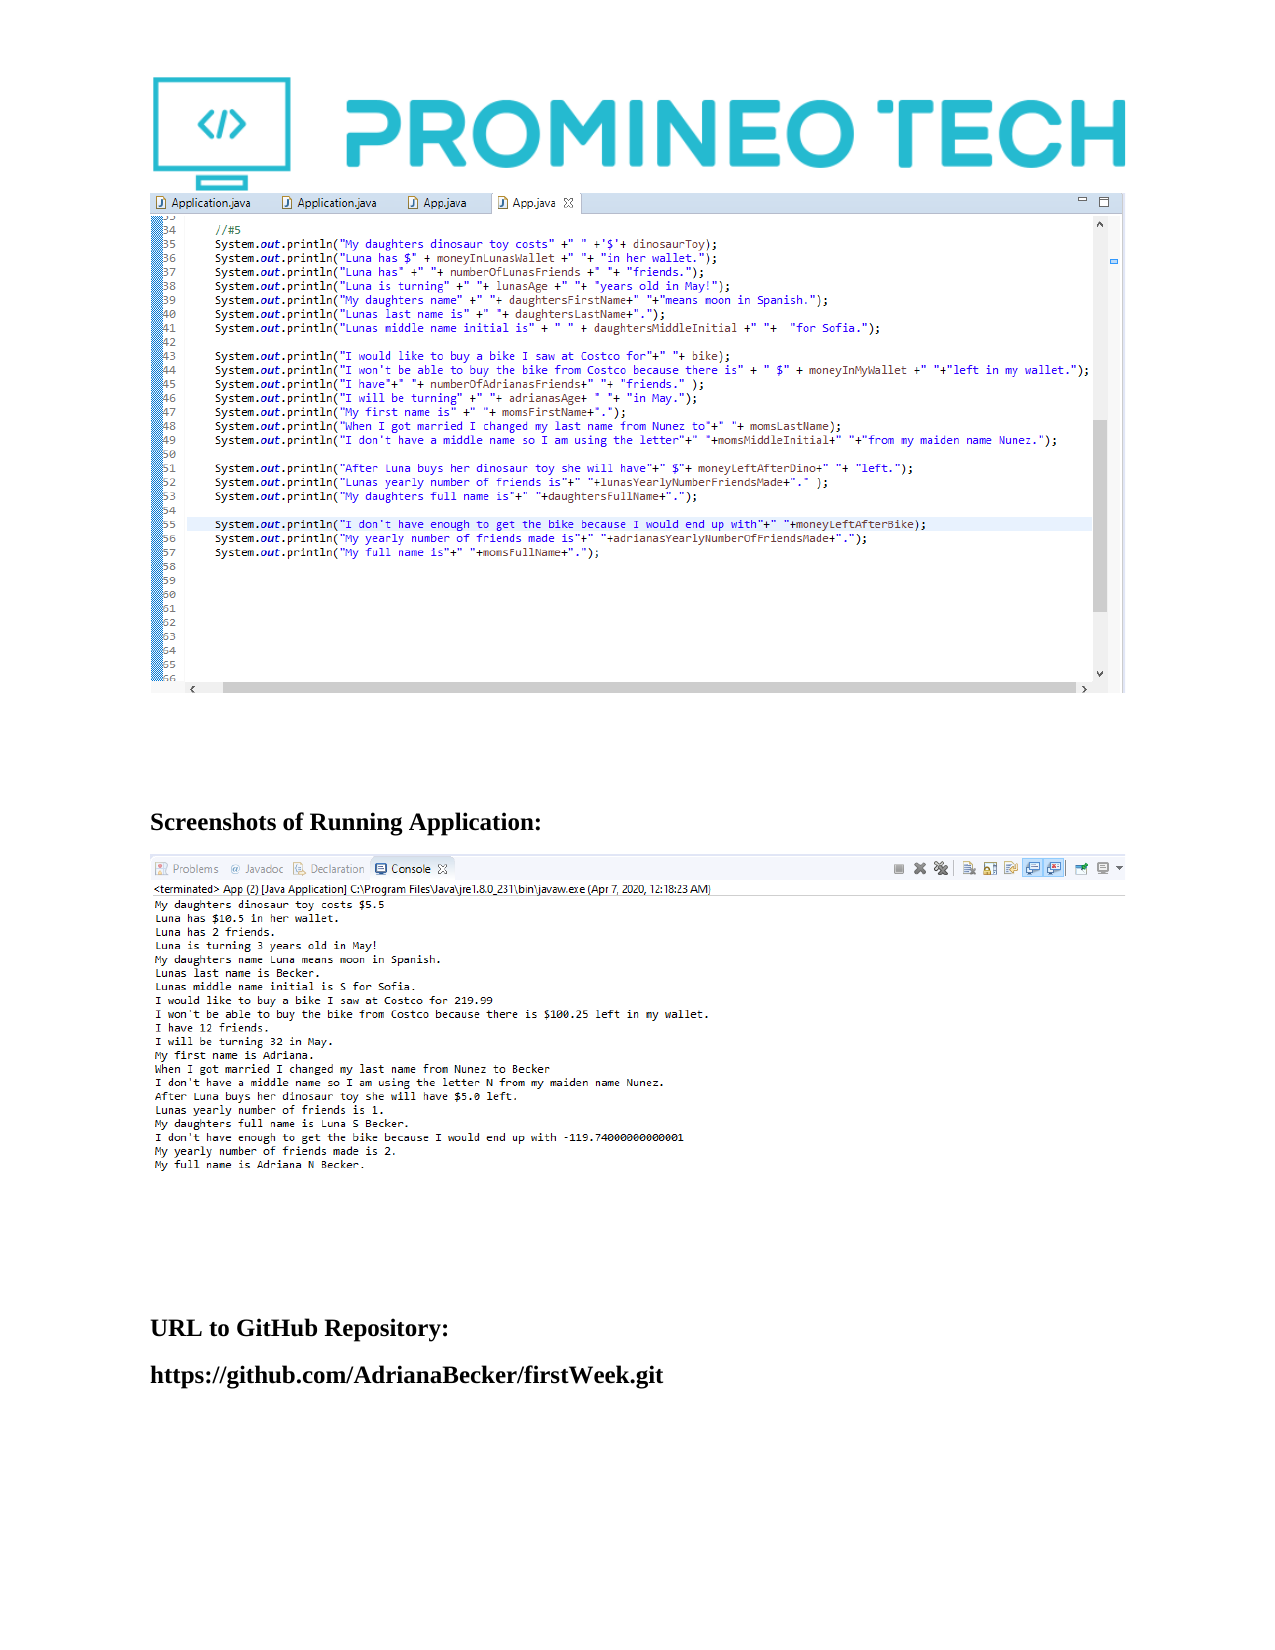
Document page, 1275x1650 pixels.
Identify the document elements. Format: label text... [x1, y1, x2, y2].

picture [150, 75, 1125, 693]
text URL to GitHub Repository: [150, 1313, 1125, 1341]
text Screenshots of Running Application: [150, 807, 1125, 836]
picture [150, 854, 1125, 1199]
text https://github.com/AdrianaBecker/firstWeek.git [150, 1360, 1125, 1389]
